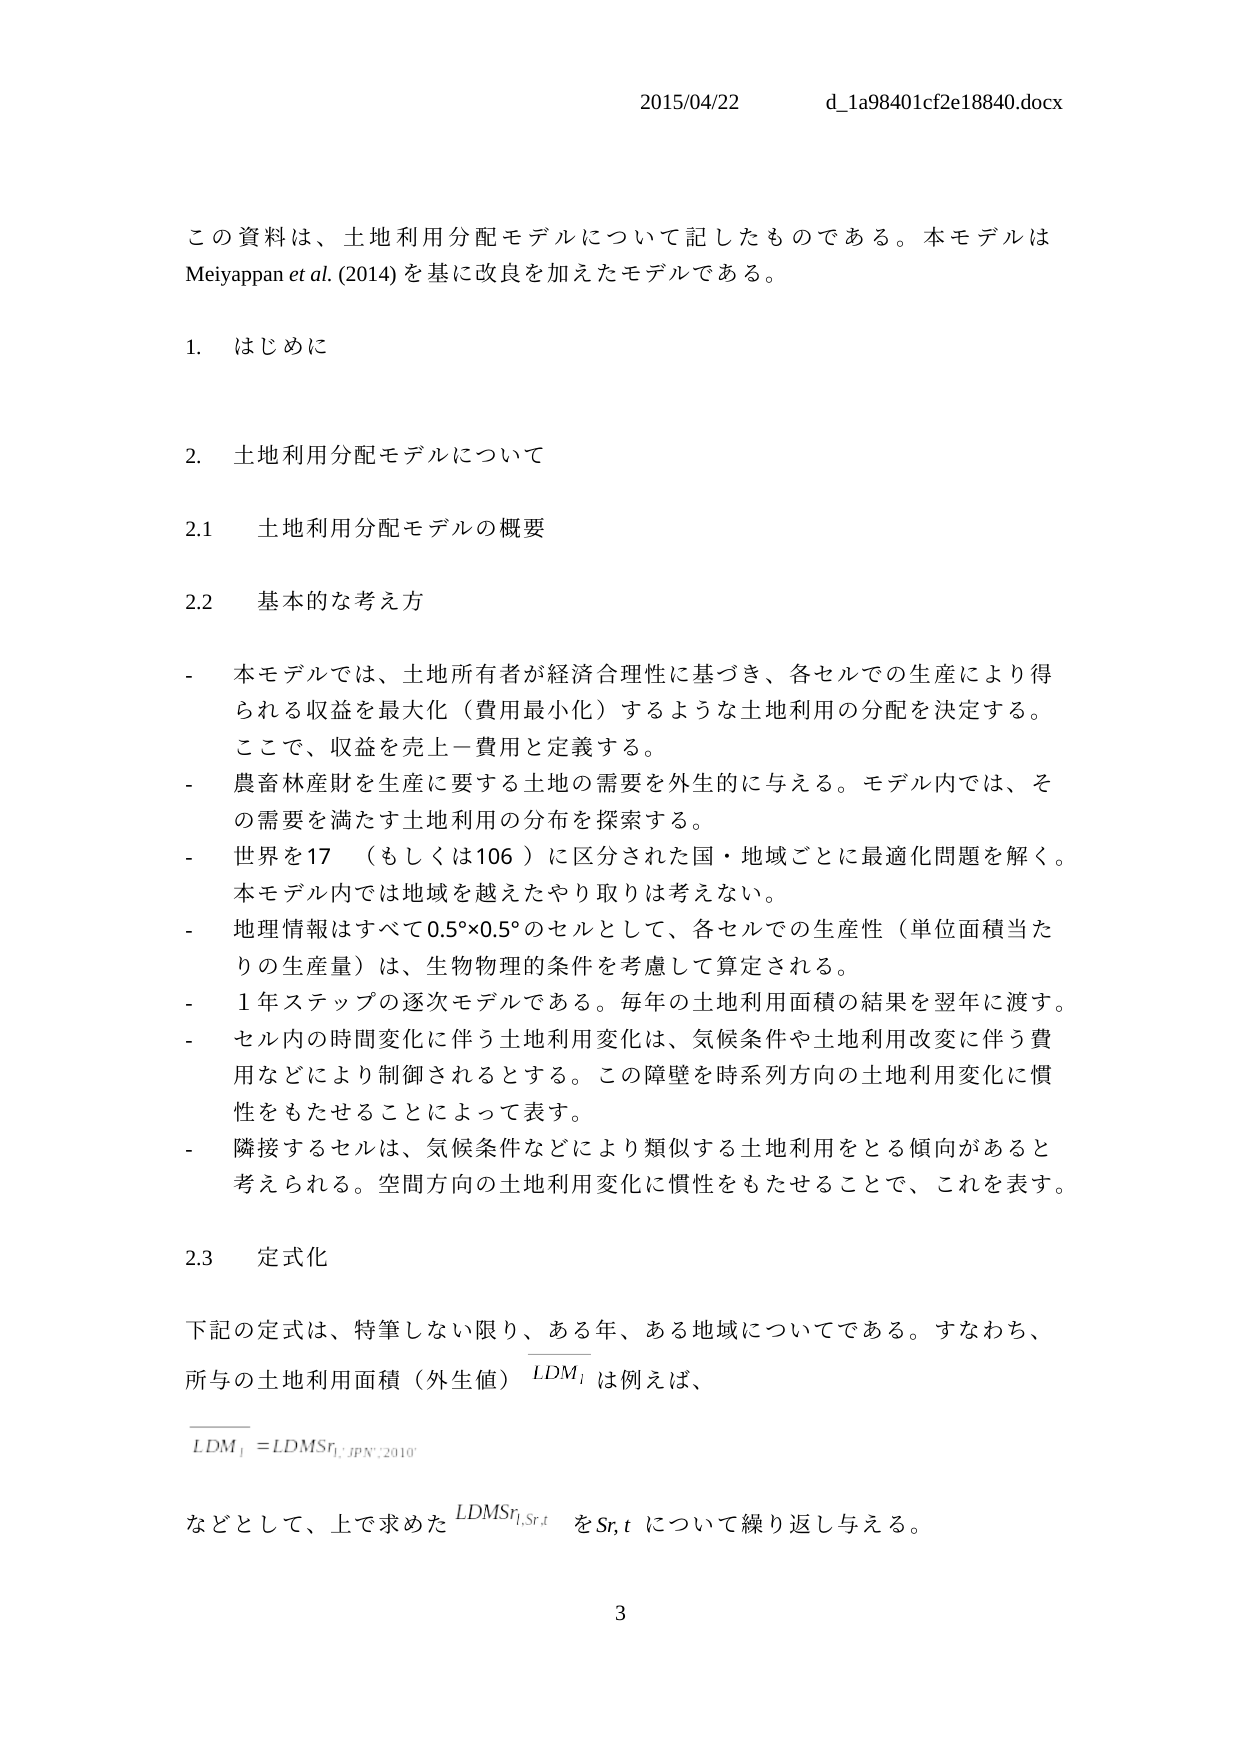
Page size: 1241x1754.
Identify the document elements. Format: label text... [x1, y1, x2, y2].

list 農畜林産財を生産に要する土地の需要を外生的に与える。モデル内では、その需要を満たす土地利用の分布を探索する。 [185, 764, 1055, 837]
list 世界を17（もしくは106）に区分された国・地域ごとに最適化問題を解く。本モデル内では地域を越えたやり取りは考えない。 [185, 837, 1055, 910]
subtitle はじめに [185, 327, 1055, 363]
subtitle 土地利用分配モデルの概要 [185, 509, 1055, 545]
list セル内の時間変化に伴う土地利用変化は、気候条件や土地利用改変に伴う費用などにより制御されるとする。この障壁を時系列方向の土地利用変化に慣性をもたせることによって表す。 [185, 1019, 1055, 1129]
text 下記の定式は、特筆しない限り、ある年、ある地域についてである。すなわち、所与の土地利用面積（外生値）は例えば、 [185, 1311, 1055, 1420]
list 地理情報はすべて0.5°×0.5°のセルとして、各セルでの生産性（単位面積当たりの生産量）は、生物物理的条件を考慮して算定される。 [185, 910, 1055, 983]
text などとして、上で求めたをSr, tについて繰り返し与える。 [185, 1493, 1055, 1566]
subtitle 基本的な考え方 [185, 582, 1055, 618]
list １年ステップの逐次モデルである。毎年の土地利用面積の結果を翌年に渡す。 [185, 983, 1055, 1019]
list 本モデルでは、土地所有者が経済合理性に基づき、各セルでの生産により得られる収益を最大化（費用最小化）するような土地利用の分配を決定する。ここで、収益を売上－費用と定義する。 [185, 655, 1055, 764]
text この資料は、土地利用分配モデルについて記したものである。本モデルはMeiyappan et al. (2014)を基に改良を加えたモデルである。 [185, 217, 1055, 290]
subtitle 土地利用分配モデルについて [185, 436, 1055, 472]
list 隣接するセルは、気候条件などにより類似する土地利用をとる傾向があると考えられる。空間方向の土地利用変化に慣性をもたせることで、これを表す。 [185, 1129, 1055, 1202]
subtitle 定式化 [185, 1238, 1055, 1274]
